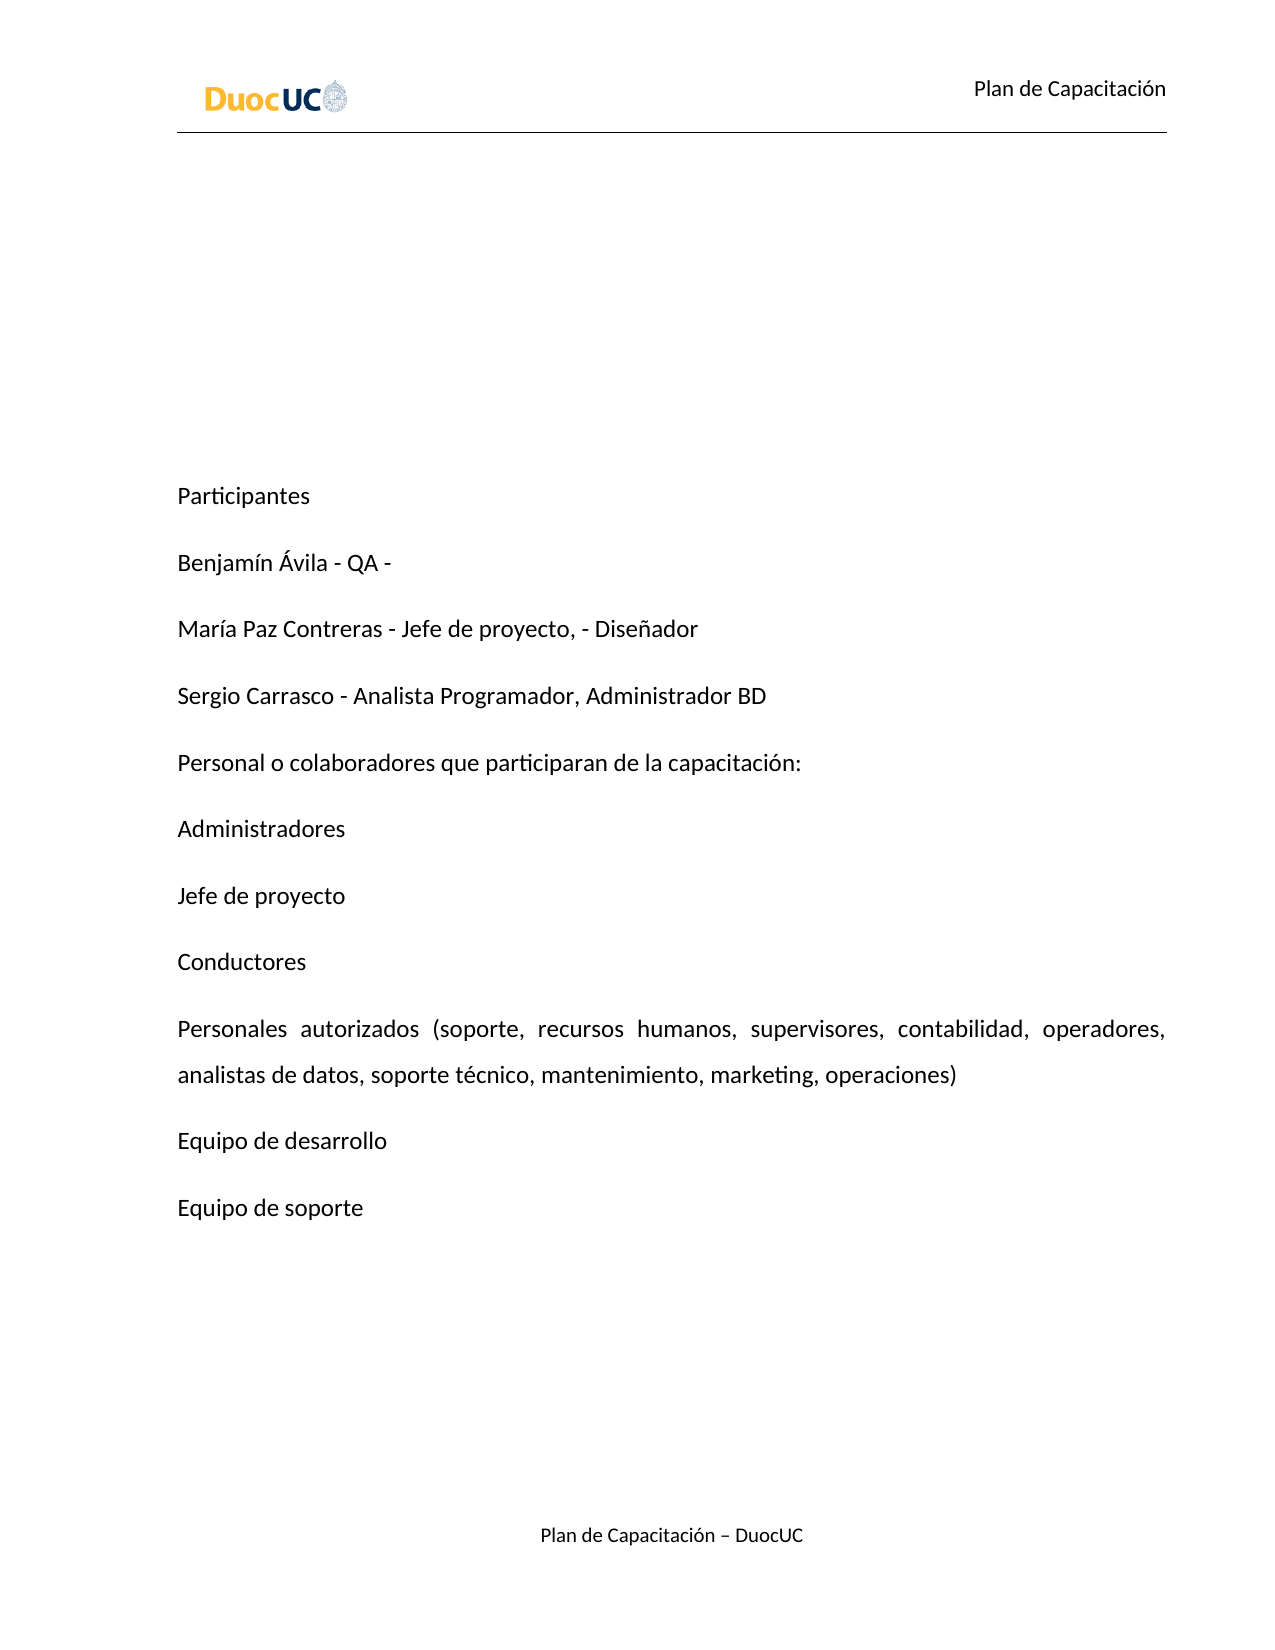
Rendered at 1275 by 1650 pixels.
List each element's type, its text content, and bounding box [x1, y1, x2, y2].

text Equipo de desarrollo [177, 1125, 1167, 1156]
text Sergio Carrasco - Analista Programador, Administrador BD [177, 680, 1167, 711]
text Participantes [177, 481, 1167, 511]
picture [198, 76, 352, 115]
text María Paz Contreras - Jefe de proyecto, - Diseñador [177, 614, 1167, 644]
text Benjamín Ávila - QA - [177, 547, 1167, 578]
text Administradores [177, 813, 1167, 844]
text Personal o colaboradores que participaran de la capacitación: [177, 747, 1167, 777]
text Jefe de proyecto [177, 880, 1167, 910]
text Personales autorizados (soporte, recursos humanos, supervisores, contabilidad, operadores, analistas de datos, soporte técnico, mantenimiento, marketing, operaciones) [177, 1013, 1167, 1089]
text Equipo de soporte [177, 1192, 1167, 1222]
text Conductores [177, 946, 1167, 977]
